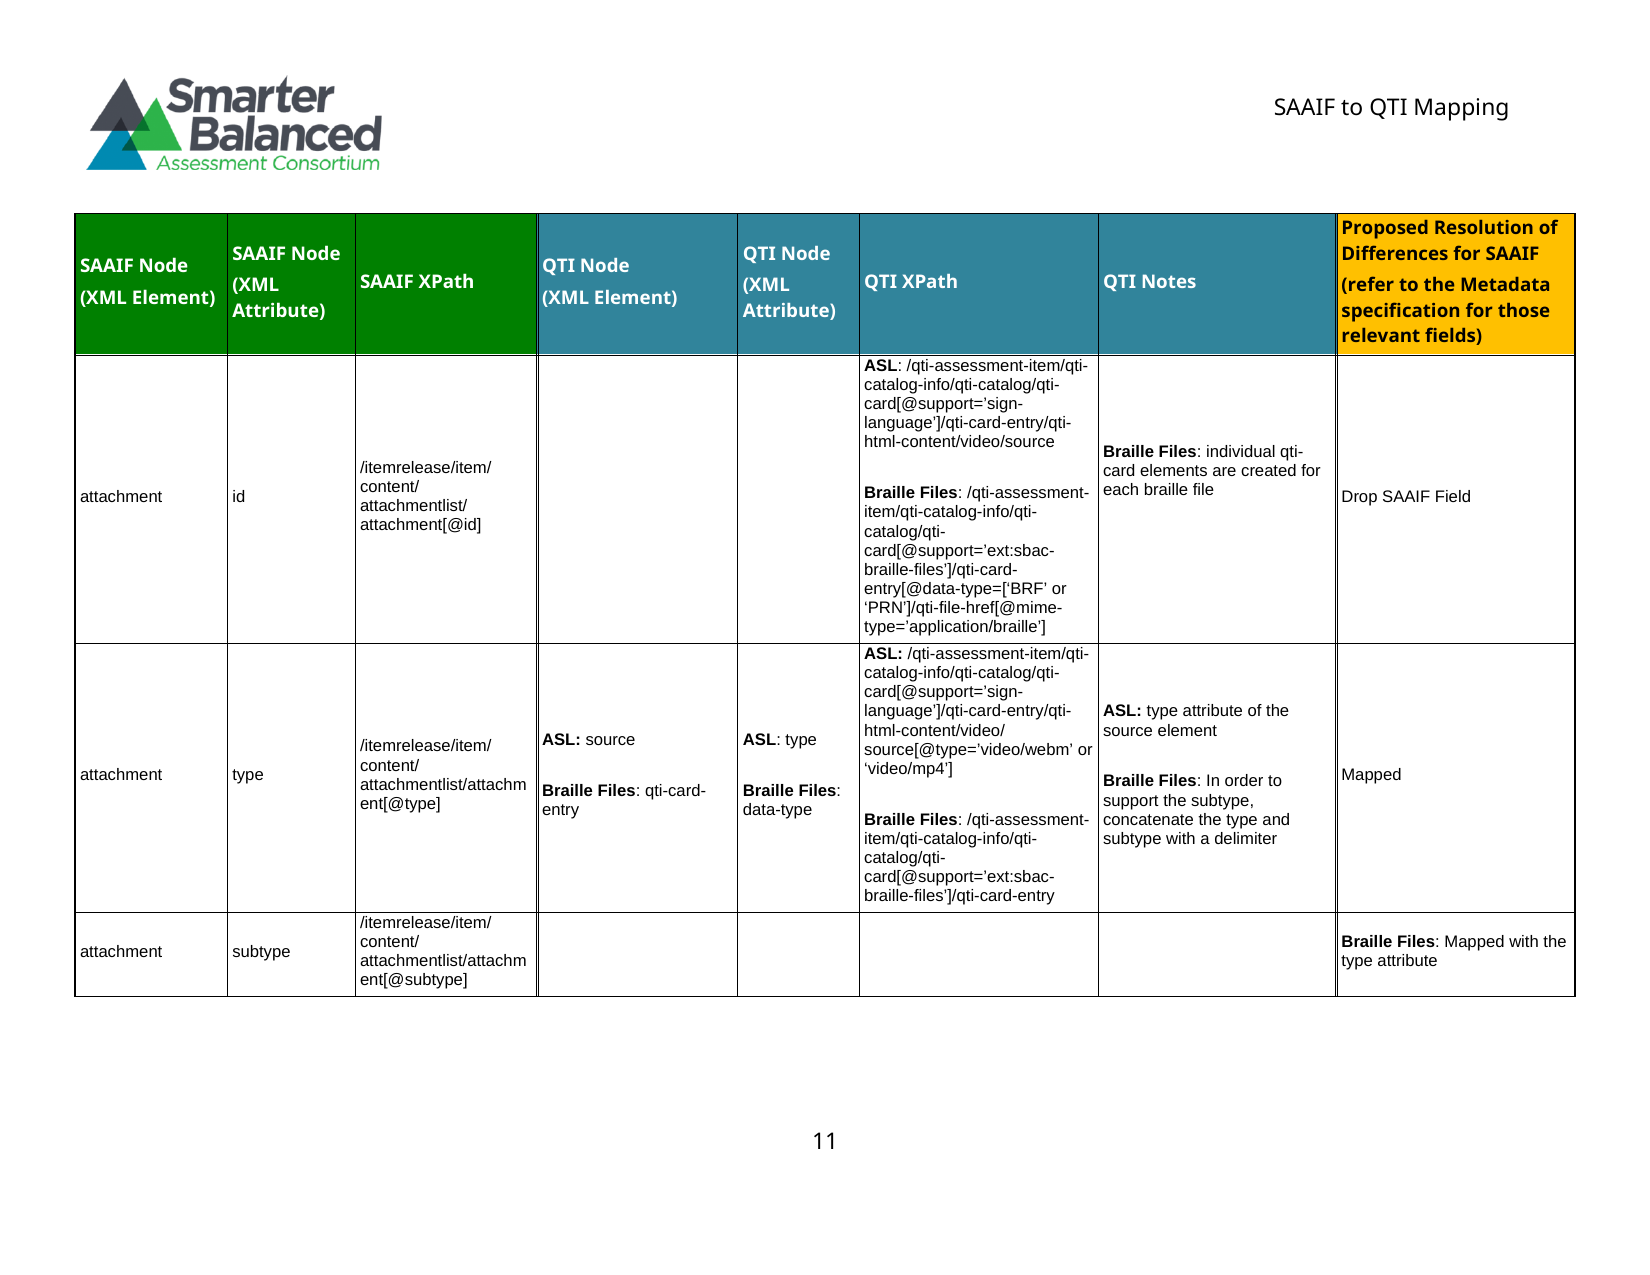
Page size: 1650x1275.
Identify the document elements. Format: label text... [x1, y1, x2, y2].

table_cell attachment [76, 913, 227, 996]
table_header QTI Node (XML Attribute) [738, 214, 859, 354]
table_cell /itemrelease/item/content/attachmentlist/attachment[@id] [356, 356, 536, 643]
table_cell [1099, 913, 1335, 996]
table_cell [738, 913, 859, 996]
table_cell [860, 913, 1098, 996]
table_cell type [228, 644, 355, 912]
table_cell [738, 356, 859, 643]
table_header SAAIF XPath [356, 214, 536, 354]
table_cell ASL: source Braille Files: qti-card-entry [539, 644, 737, 912]
table_header QTI Node (XML Element) [539, 214, 737, 354]
picture [86, 75, 382, 170]
table_cell ASL: type attribute of the source element Braille Files: In order to support the subtype, concatenate the type and subtype with a delimiter [1099, 644, 1335, 912]
table_cell ASL: /qti-assessment-item/qti-catalog-info/qti-catalog/qti-card[@support=’sign-language’]/qti-card-entry/qti-html-content/video/source[@type=’video/webm’ or ‘video/mp4’] Braille Files: /qti-assessment-item/qti-catalog-info/qti-catalog/qti-card[@support=’ext:sbac-braille-files’]/qti-card-entry [860, 644, 1098, 912]
table_cell [539, 356, 737, 643]
table_cell id [228, 356, 355, 643]
table_header SAAIF Node (XML Element) [76, 214, 227, 354]
table_cell ASL: type Braille Files: data-type [738, 644, 859, 912]
table_header Proposed Resolution of Differences for SAAIF (refer to the Metadata specification for those relevant fields) [1338, 214, 1574, 354]
table_header QTI Notes [1099, 214, 1335, 354]
table_cell attachment [76, 644, 227, 912]
table_cell [539, 913, 737, 996]
table_cell ASL: /qti-assessment-item/qti-catalog-info/qti-catalog/qti-card[@support=’sign-language’]/qti-card-entry/qti-html-content/video/source Braille Files: /qti-assessment-item/qti-catalog-info/qti-catalog/qti-card[@support=’ext:sbac-braille-files’]/qti-card-entry[@data-type=[‘BRF’ or ‘PRN’]/qti-file-href[@mime-type=’application/braille’] [860, 356, 1098, 643]
table_header QTI XPath [860, 214, 1098, 354]
table_cell attachment [76, 356, 227, 643]
table_cell subtype [228, 913, 355, 996]
table_cell Mapped [1338, 644, 1574, 912]
table_cell Drop SAAIF Field [1338, 356, 1574, 643]
table_cell /itemrelease/item/content/ attachmentlist/attachment[@type] [356, 644, 536, 912]
table_cell Braille Files: Mapped with the type attribute [1338, 913, 1574, 996]
table_cell Braille Files: individual qti-card elements are created for each braille file [1099, 356, 1335, 643]
table_header SAAIF Node (XML Attribute) [228, 214, 355, 354]
table_cell /itemrelease/item/content/ attachmentlist/attachment[@subtype] [356, 913, 536, 996]
